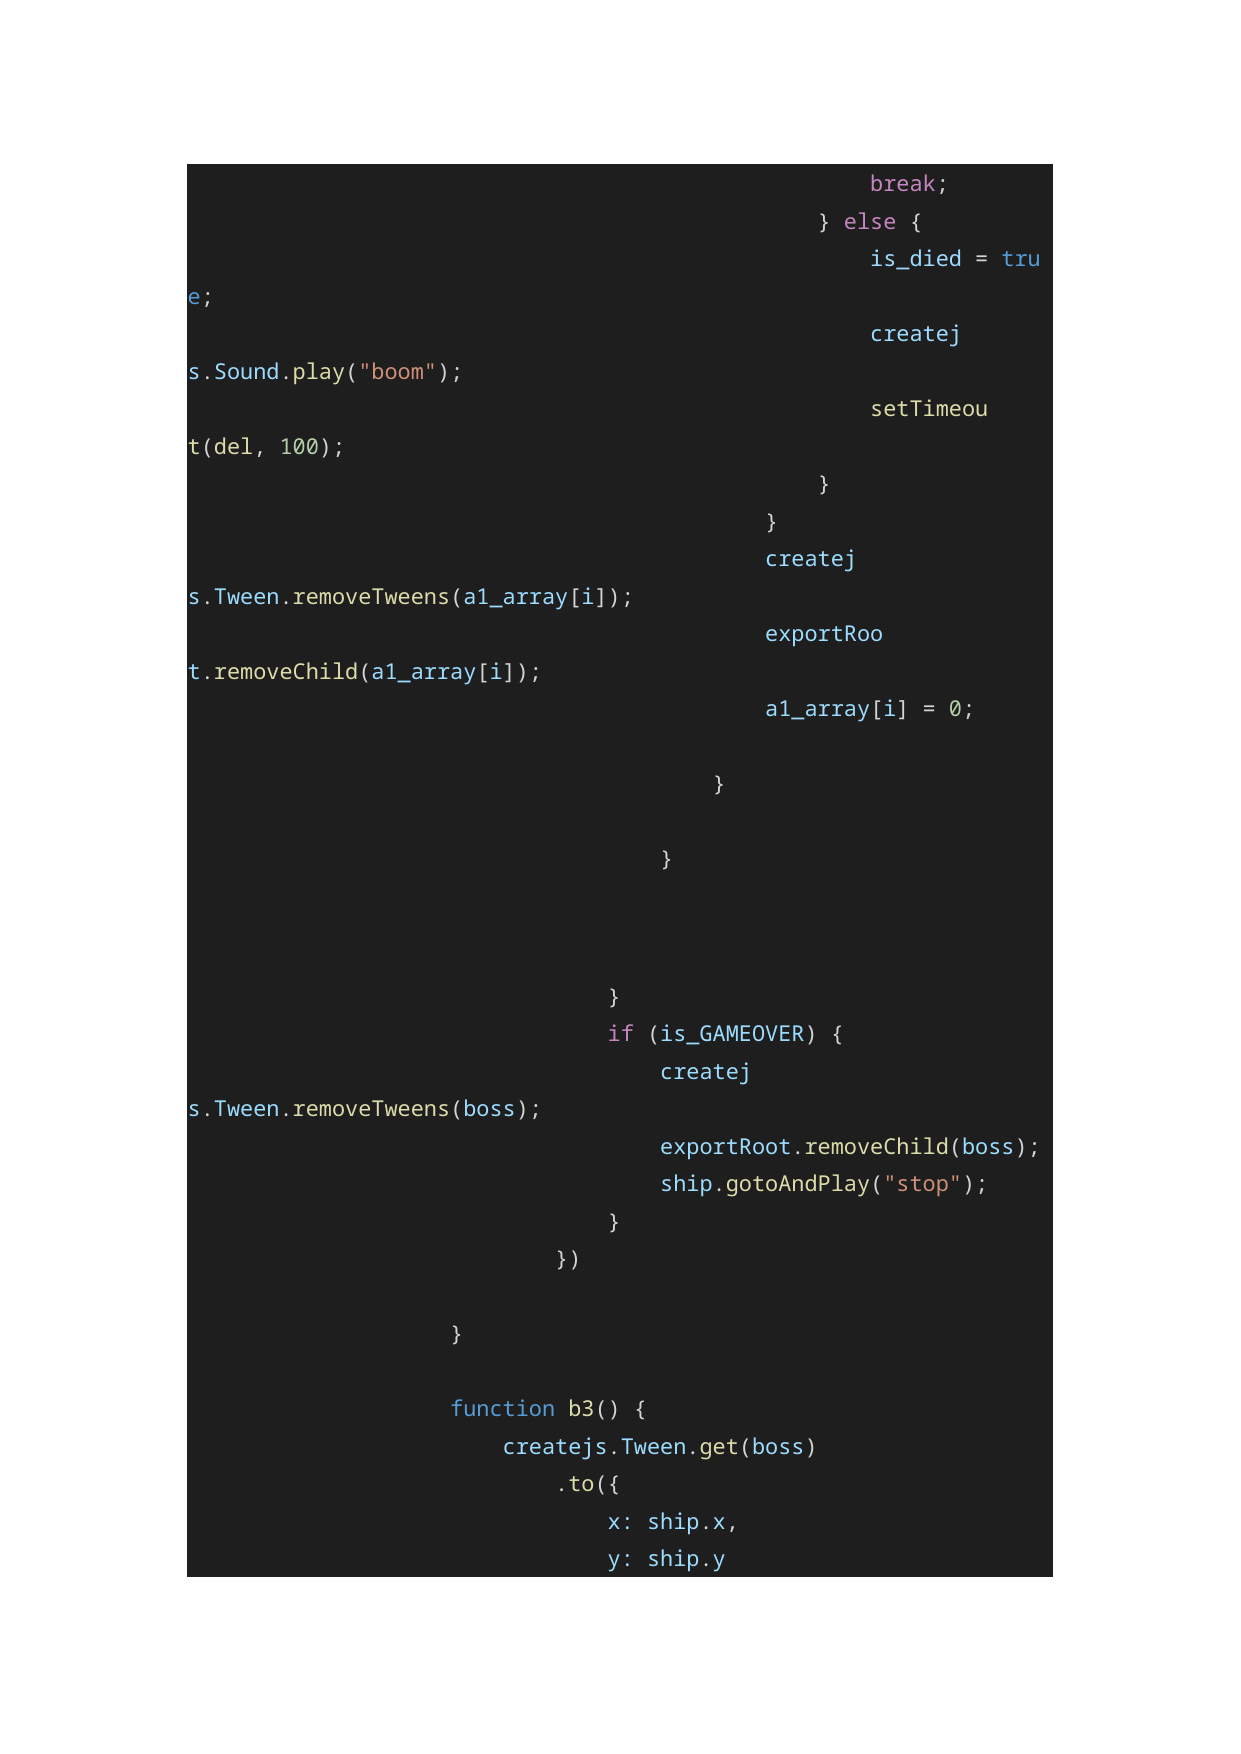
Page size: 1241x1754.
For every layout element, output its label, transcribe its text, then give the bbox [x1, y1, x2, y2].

text } [187, 502, 1053, 539]
text createjs.Tween.get(boss) [187, 1427, 1053, 1464]
text y: ship.y [187, 1539, 1053, 1577]
text } [187, 977, 1053, 1014]
text a1_array[i] = 0; [187, 689, 1053, 727]
text } [187, 764, 1053, 802]
text }) [187, 1239, 1053, 1277]
text } else { [187, 202, 1053, 239]
text function b3() { [187, 1389, 1053, 1427]
text createjs.Tween.removeTweens(a1_array[i]); [187, 539, 1053, 614]
text is_died = true; [187, 239, 1053, 314]
text .to({ [187, 1464, 1053, 1502]
text exportRoot.removeChild(boss); [187, 1127, 1053, 1164]
text createjs.Tween.removeTweens(boss); [187, 1052, 1053, 1127]
text createjs.Sound.play("boom"); [187, 314, 1053, 389]
text ship.gotoAndPlay("stop"); [187, 1164, 1053, 1202]
text } [187, 1202, 1053, 1239]
text setTimeout(del, 100); [187, 389, 1053, 464]
text break; [187, 164, 1053, 202]
text } [187, 839, 1053, 877]
text x: ship.x, [187, 1502, 1053, 1539]
text } [187, 464, 1053, 502]
text exportRoot.removeChild(a1_array[i]); [187, 614, 1053, 689]
text if (is_GAMEOVER) { [187, 1014, 1053, 1052]
text } [187, 1314, 1053, 1352]
